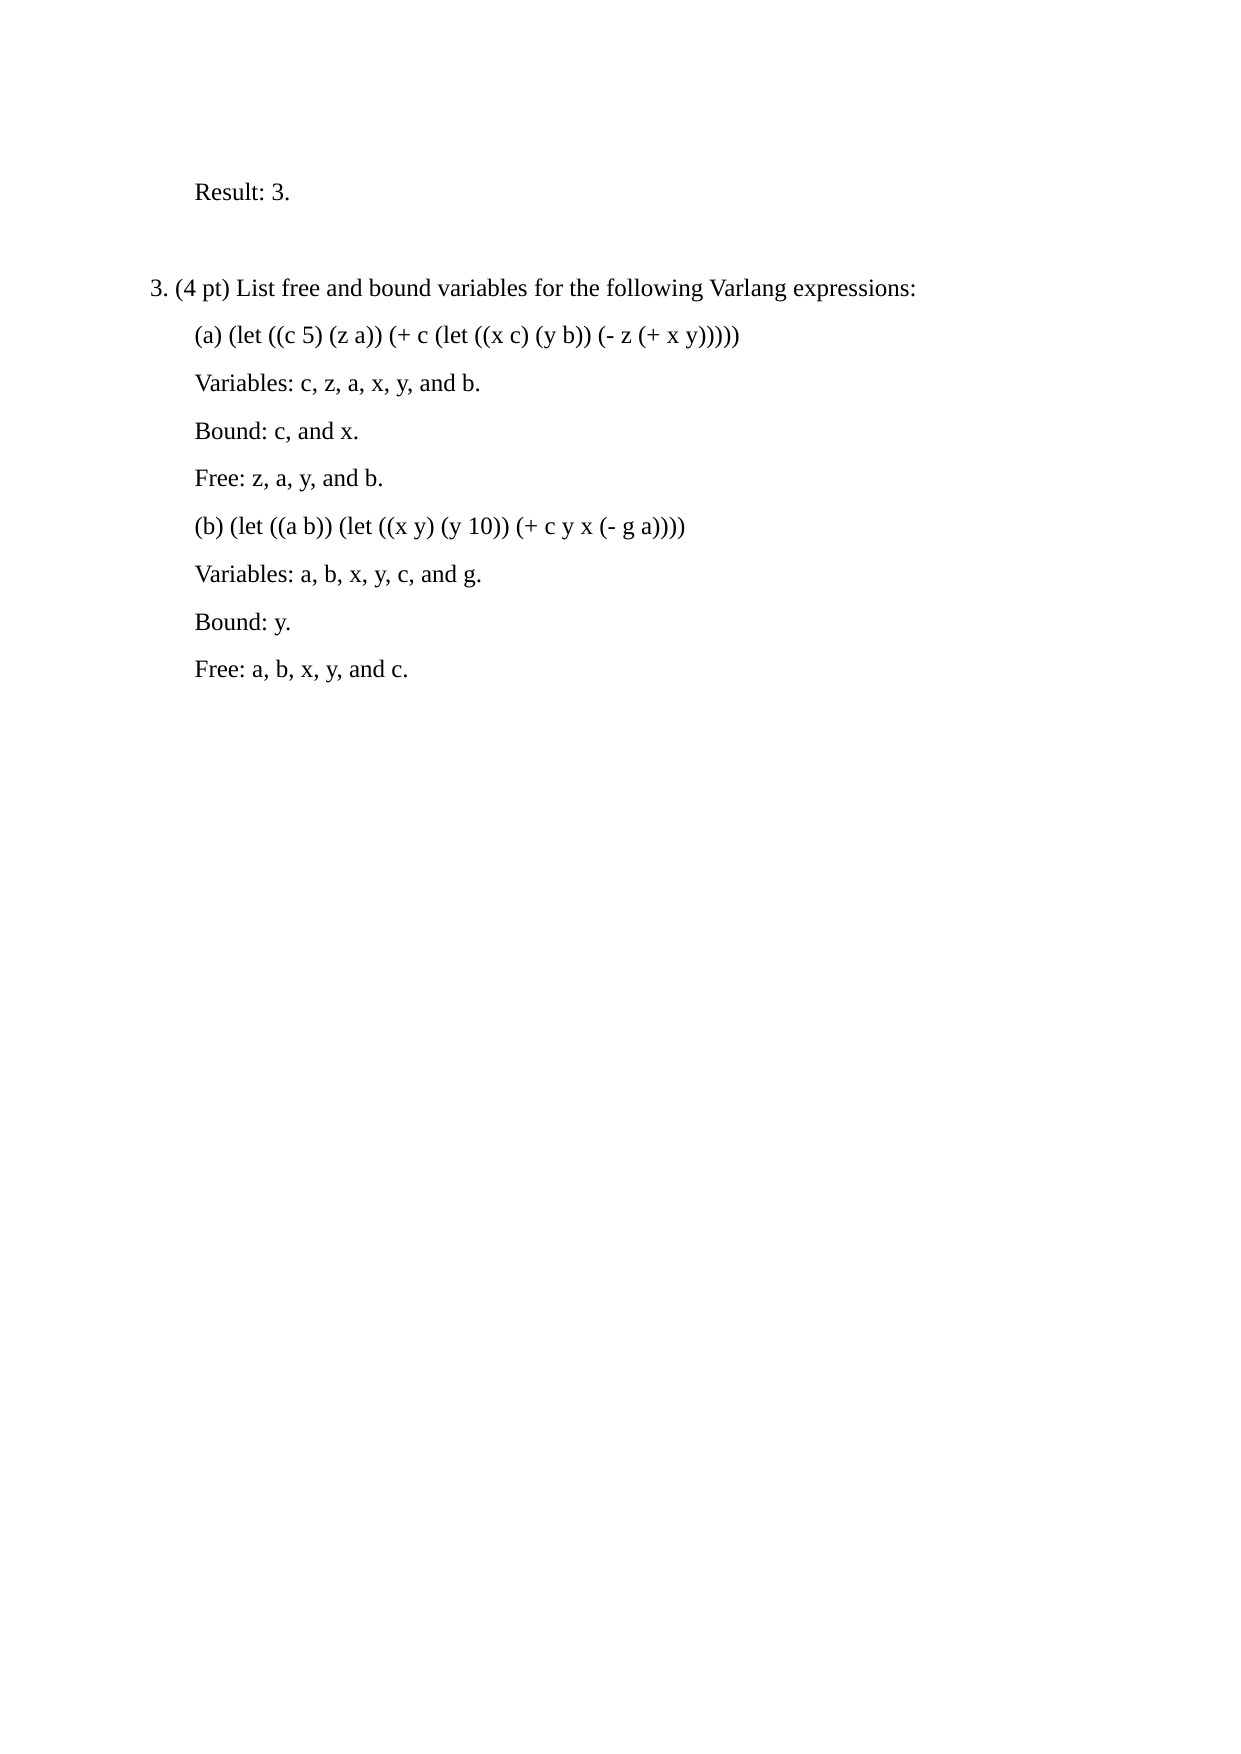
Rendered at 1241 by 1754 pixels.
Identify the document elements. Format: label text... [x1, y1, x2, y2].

text Variables: a, b, x, y, c, and g. [194, 559, 1090, 588]
text Variables: c, z, a, x, y, and b. [194, 368, 1090, 397]
text Bound: c, and x. [194, 416, 1090, 444]
text Bound: y. [194, 607, 1090, 635]
text 3. (4 pt) List free and bound variables for the following Varlang expressions: [150, 273, 1090, 301]
text (a) (let ((c 5) (z a)) (+ c (let ((x c) (y b)) (- z (+ x y))))) [194, 320, 1090, 349]
text Free: a, b, x, y, and c. [194, 654, 1090, 683]
text Free: z, a, y, and b. [194, 463, 1090, 492]
text Result: 3. [150, 177, 1090, 206]
text (b) (let ((a b)) (let ((x y) (y 10)) (+ c y x (- g a)))) [194, 511, 1090, 540]
